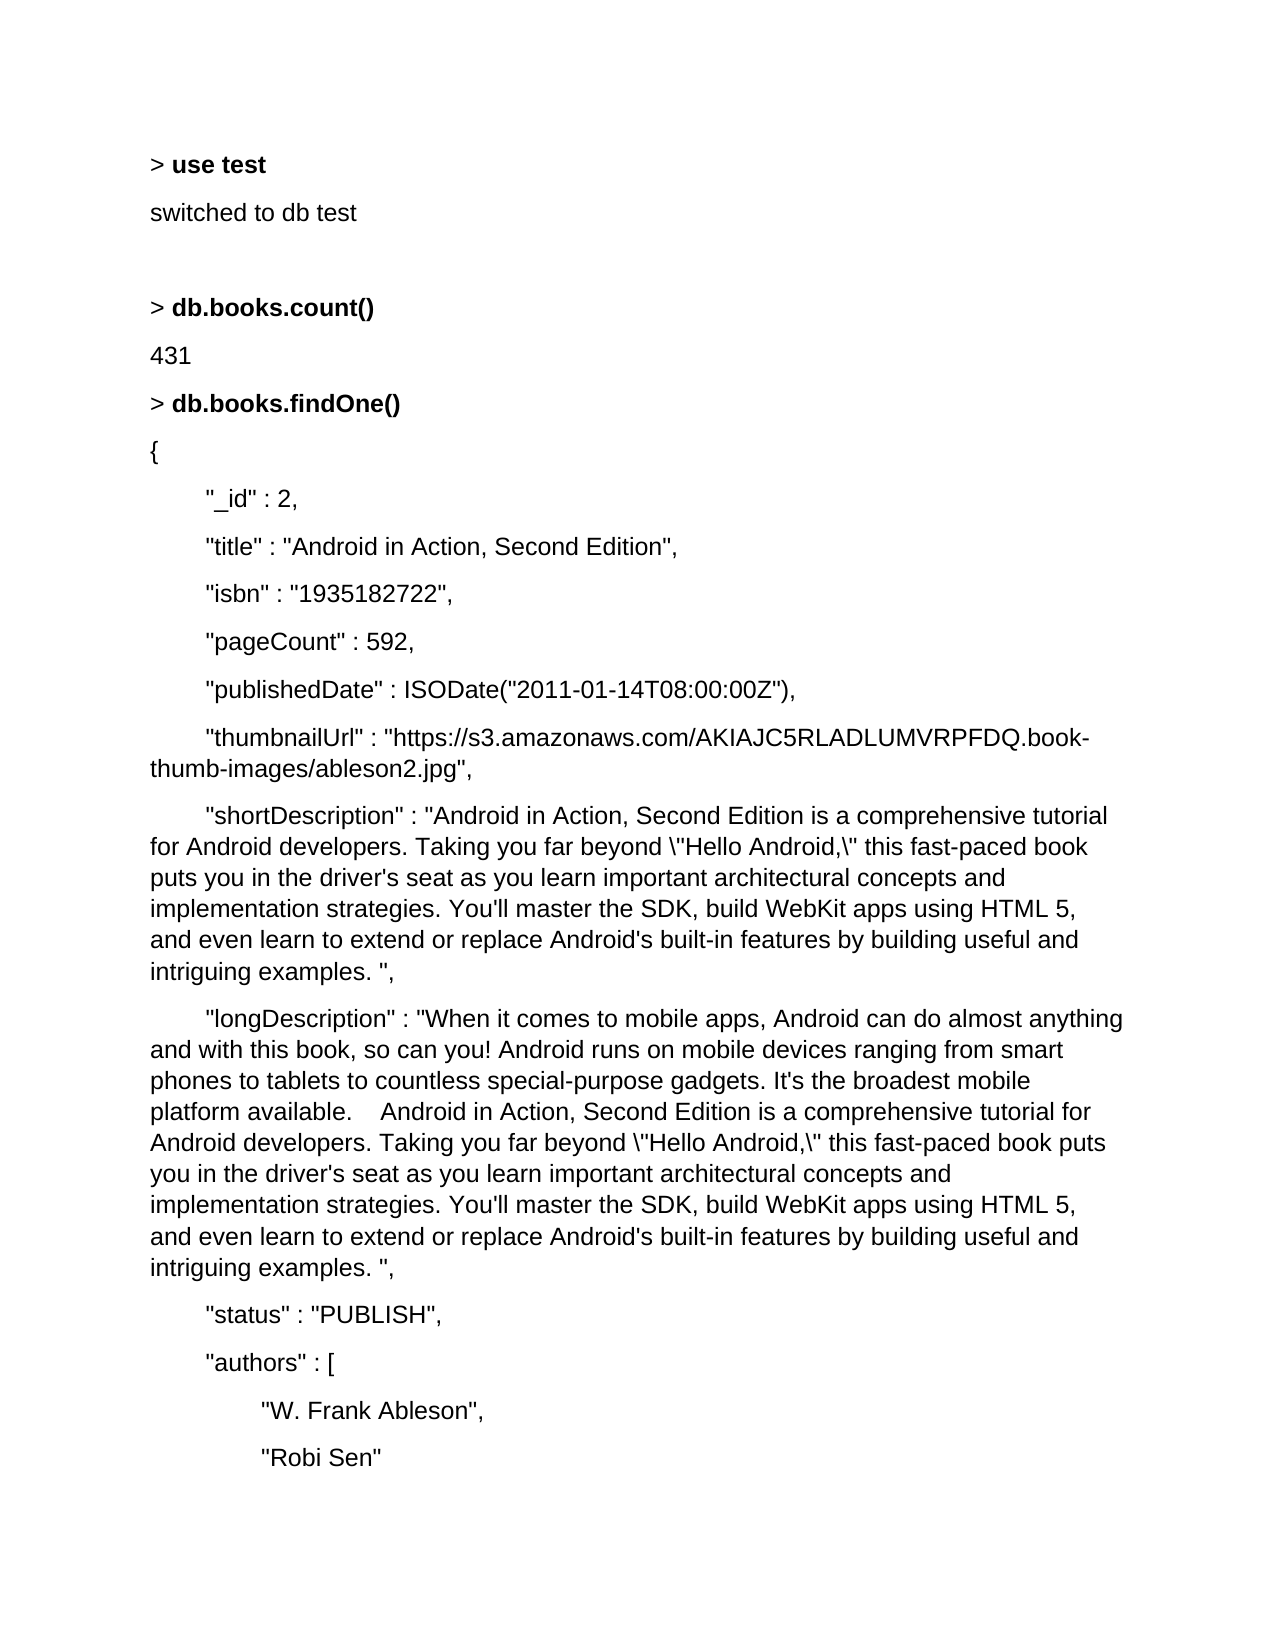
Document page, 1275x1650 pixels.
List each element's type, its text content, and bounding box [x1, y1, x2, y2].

text "isbn" : "1935182722", [150, 579, 1125, 608]
text "authors" : [ [150, 1348, 1125, 1377]
text "shortDescription" : "Android in Action, Second Edition is a comprehensive tutorial for Android developers. Taking you far beyond \"Hello Android,\" this fast-paced book puts you in the driver's seat as you learn important architectural concepts and implementation strategies. You'll master the SDK, build WebKit apps using HTML 5, and even learn to extend or replace Android's built-in features by building useful and intriguing examples. ", [150, 801, 1125, 985]
text "_id" : 2, [150, 484, 1125, 513]
text { [150, 436, 1125, 465]
text "Robi Sen" [150, 1443, 1125, 1472]
text "W. Frank Ableson", [150, 1396, 1125, 1424]
text switched to db test [150, 198, 1125, 226]
text "status" : "PUBLISH", [150, 1300, 1125, 1329]
text "longDescription" : "When it comes to mobile apps, Android can do almost anything and with this book, so can you! Android runs on mobile devices ranging from smart phones to tablets to countless special-purpose gadgets. It's the broadest mobile platform available. Android in Action, Second Edition is a comprehensive tutorial for Android developers. Taking you far beyond \"Hello Android,\" this fast-paced book puts you in the driver's seat as you learn important architectural concepts and implementation strategies. You'll master the SDK, build WebKit apps using HTML 5, and even learn to extend or replace Android's built-in features by building useful and intriguing examples. ", [150, 1004, 1125, 1281]
text "thumbnailUrl" : "https://s3.amazonaws.com/AKIAJC5RLADLUMVRPFDQ.book-thumb-images/ableson2.jpg", [150, 722, 1125, 782]
text "publishedDate" : ISODate("2011-01-14T08:00:00Z"), [150, 675, 1125, 703]
text 431 [150, 341, 1125, 369]
text > db.books.count() [150, 293, 1125, 322]
text > use test [150, 150, 1125, 179]
text > db.books.findOne() [150, 388, 1125, 417]
text "title" : "Android in Action, Second Edition", [150, 532, 1125, 560]
text "pageCount" : 592, [150, 627, 1125, 656]
